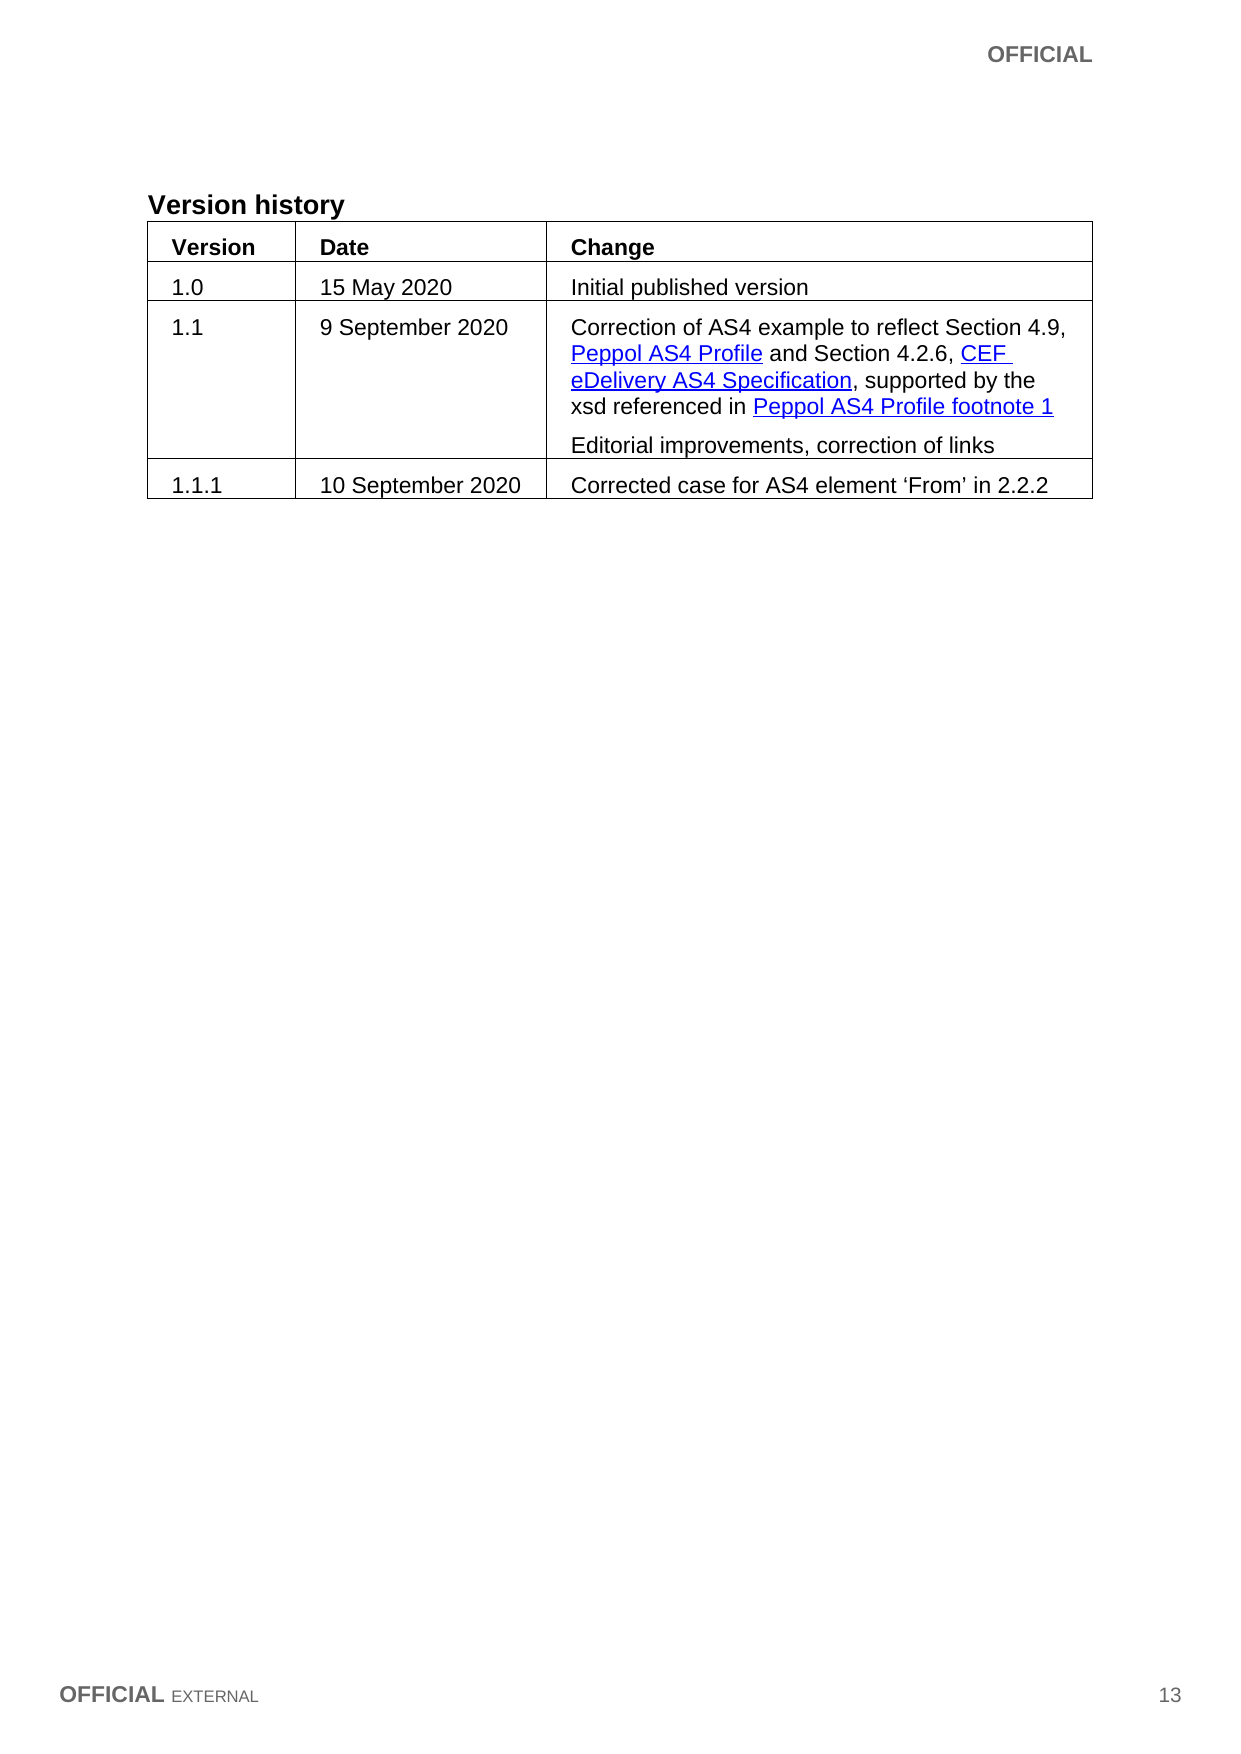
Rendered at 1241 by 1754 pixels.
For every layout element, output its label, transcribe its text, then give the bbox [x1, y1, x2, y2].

table_cell 10 September 2020 [296, 459, 546, 498]
table_header Version [148, 222, 295, 261]
table_cell 15 May 2020 [296, 262, 546, 300]
subtitle Version history [148, 189, 1092, 221]
table_header Date [296, 222, 546, 261]
table_cell Corrected case for AS4 element ‘From’ in 2.2.2 [547, 459, 1092, 498]
table_cell 9 September 2020 [296, 301, 546, 458]
table_cell Initial published version [547, 262, 1092, 300]
table_header Change [547, 222, 1092, 261]
table_cell Correction of AS4 example to reflect Section 4.9, Peppol AS4 Profile and Section 4.2.6, CEF eDelivery AS4 Specification, supported by the xsd referenced in Peppol AS4 Profile footnote 1 Editorial improvements, correction of links [547, 301, 1092, 458]
table_cell 1.1 [148, 301, 295, 458]
table_cell 1.1.1 [148, 459, 295, 498]
table_cell 1.0 [148, 262, 295, 300]
